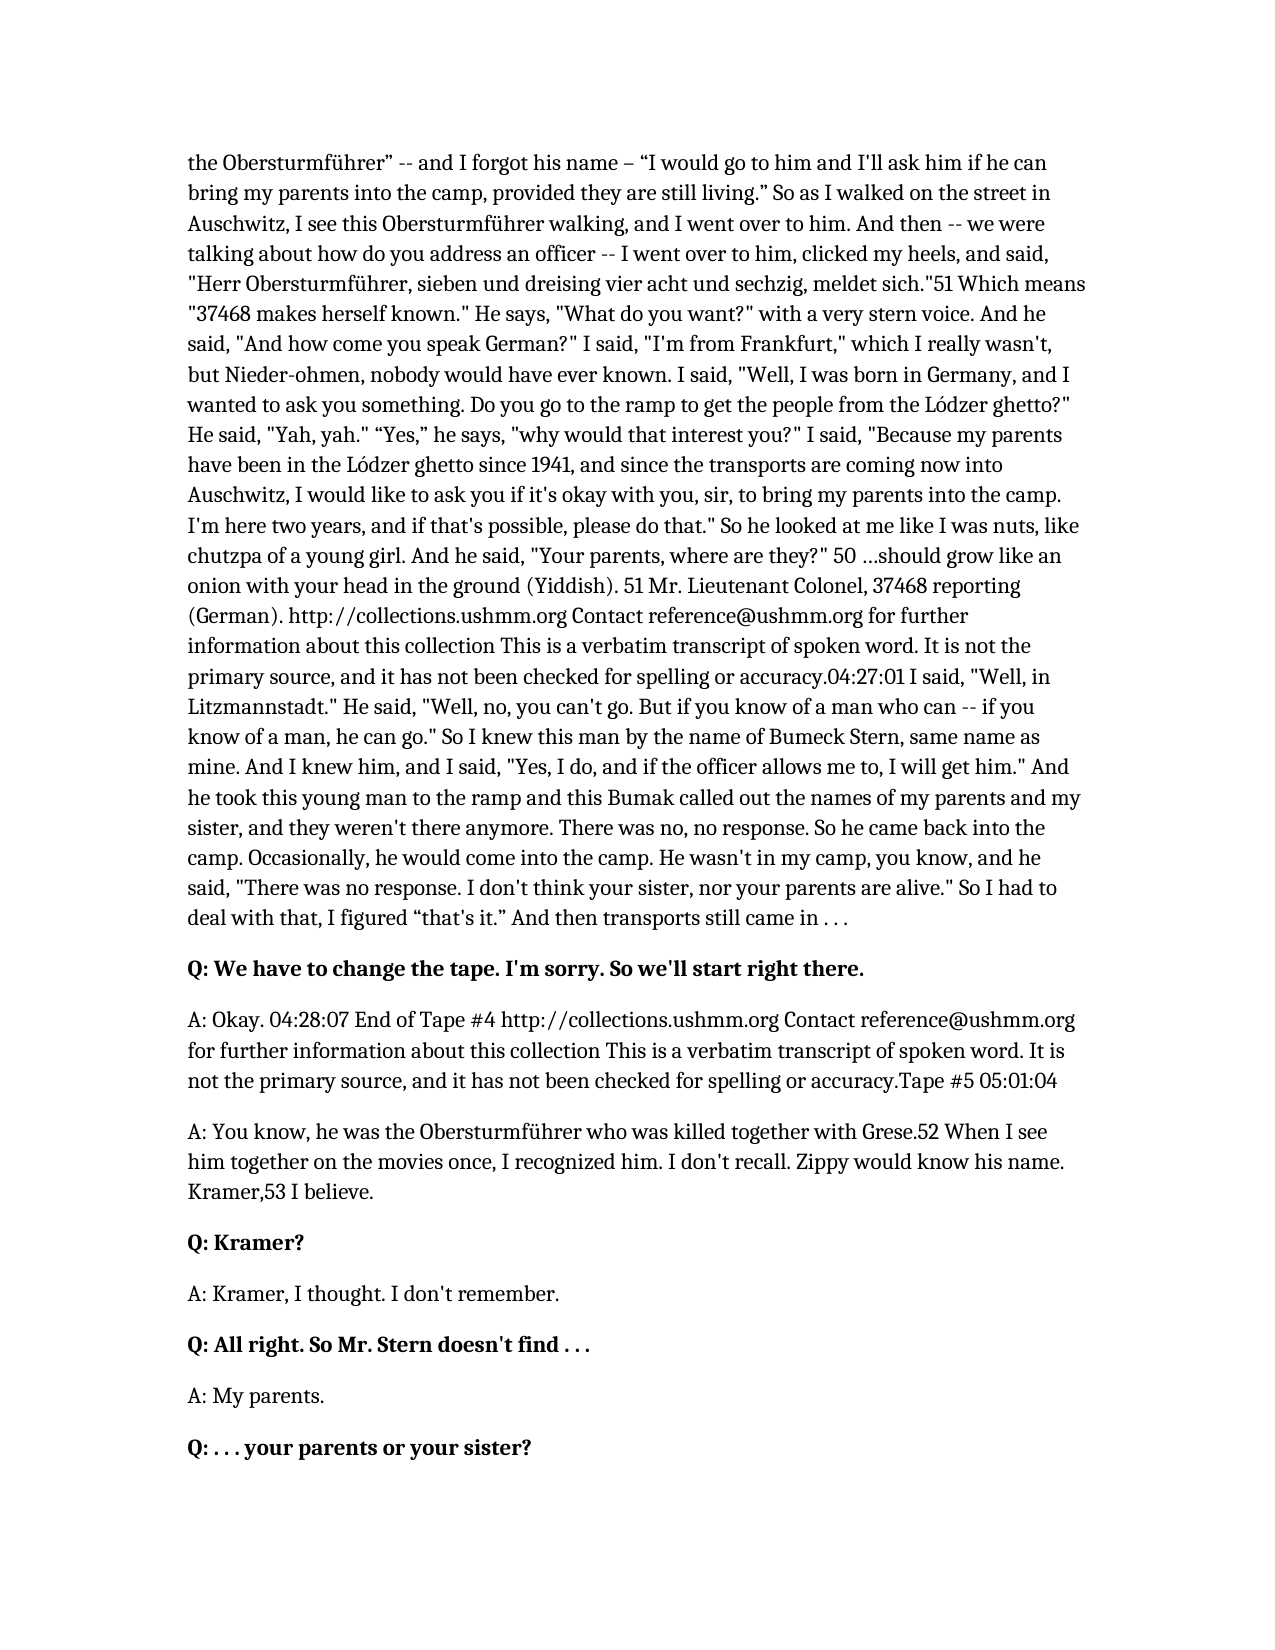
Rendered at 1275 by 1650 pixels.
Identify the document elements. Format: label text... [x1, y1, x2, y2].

text Q: . . . your parents or your sister? [187, 1434, 1087, 1461]
text Q: We have to change the tape. I'm sorry. So we'll start right there. [187, 956, 1087, 983]
text A: My parents. [187, 1383, 1087, 1410]
text A: Okay. 04:28:07 End of Tape #4 http://collections.ushmm.org Contact reference@ushmm.org for further information about this collection This is a verbatim transcript of spoken word. It is not the primary source, and it has not been checked for spelling or accuracy.Tape #5 05:01:04 [187, 1007, 1087, 1094]
text Q: Kramer? [187, 1230, 1087, 1257]
text A: Kramer, I thought. I don't remember. [187, 1281, 1087, 1308]
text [187, 150, 1087, 932]
text A: You know, he was the Obersturmführer who was killed together with Grese.52 When I see him together on the movies once, I recognized him. I don't recall. Zippy would know his name. Kramer,53 I believe. [187, 1119, 1087, 1206]
text Q: All right. So Mr. Stern doesn't find . . . [187, 1332, 1087, 1359]
